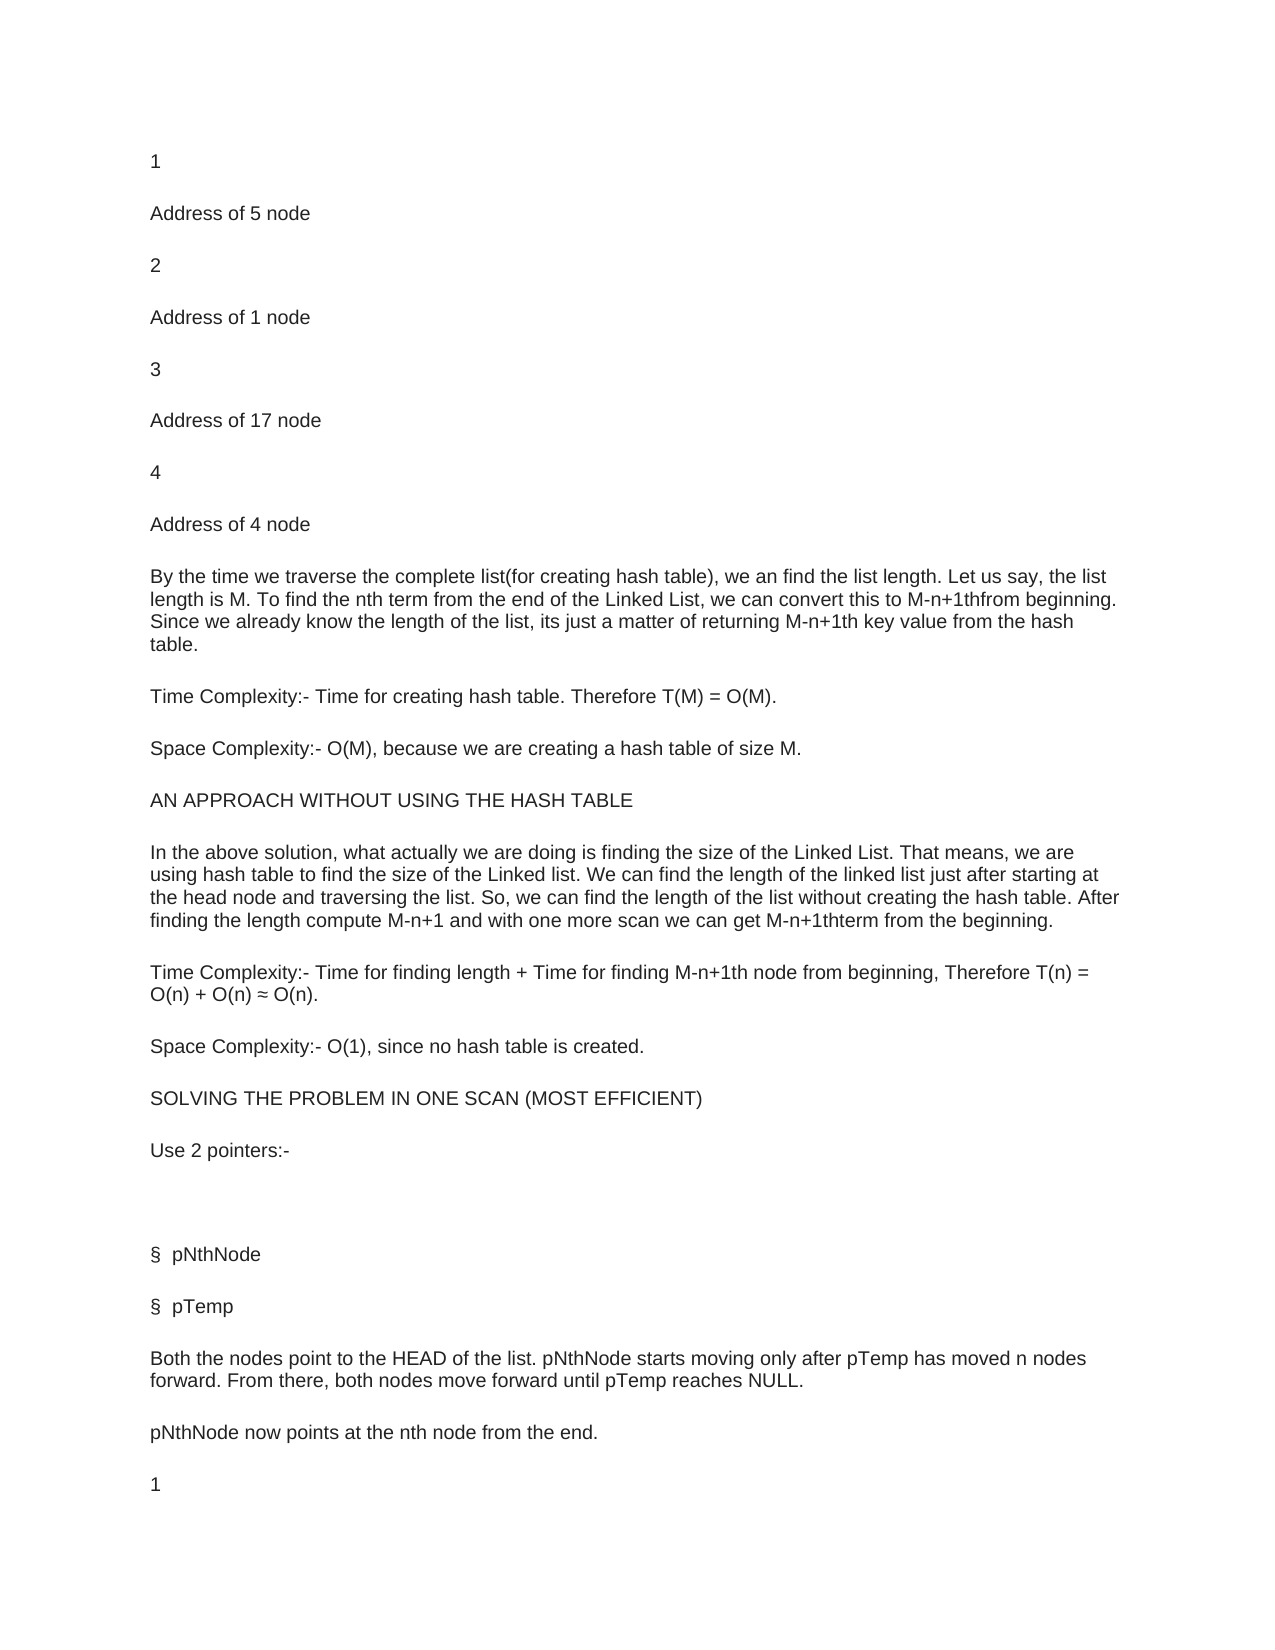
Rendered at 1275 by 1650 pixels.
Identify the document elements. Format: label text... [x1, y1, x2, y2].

list Address of 1 node [150, 306, 1125, 328]
list Time Complexity:- Time for finding length + Time for finding M-n+1th node from beginning, Therefore T(n) = O(n) + O(n) ≈ O(n). [150, 961, 1125, 1006]
list 4 [150, 461, 1125, 484]
list Space Complexity:- O(1), since no hash table is created. [150, 1035, 1125, 1058]
list § pNthNode [150, 1243, 1125, 1265]
list Time Complexity:- Time for creating hash table. Therefore T(M) = O(M). [150, 685, 1125, 708]
list By the time we traverse the complete list(for creating hash table), we an find the list length. Let us say, the list length is M. To find the nth term from the end of the Linked List, we can convert this to M-n+1thfrom beginning. Since we already know the length of the list, its just a matter of returning M-n+1th key value from the hash table. [150, 565, 1125, 656]
list 2 [150, 254, 1125, 276]
list pNthNode now points at the nth node from the end. [150, 1421, 1125, 1444]
list § pTemp [150, 1294, 1125, 1317]
list 3 [150, 357, 1125, 380]
list Space Complexity:- O(M), because we are creating a hash table of size M. [150, 737, 1125, 759]
list 1 [150, 1473, 1125, 1496]
list Address of 17 node [150, 409, 1125, 432]
list Both the nodes point to the HEAD of the list. pNthNode starts moving only after pTemp has moved n nodes forward. From there, both nodes move forward until pTemp reaches NULL. [150, 1346, 1125, 1392]
list 1 [150, 150, 1125, 173]
list SOLVING THE PROBLEM IN ONE SCAN (MOST EFFICIENT) [150, 1087, 1125, 1110]
list Address of 5 node [150, 202, 1125, 224]
list AN APPROACH WITHOUT USING THE HASH TABLE [150, 789, 1125, 811]
list Use 2 pointers:- [150, 1139, 1125, 1162]
list In the above solution, what actually we are doing is finding the size of the Linked List. That means, we are using hash table to find the size of the Linked list. We can find the length of the linked list just after starting at the head node and traversing the list. So, we can find the length of the list without creating the hash table. After finding the length compute M-n+1 and with one more scan we can get M-n+1thterm from the beginning. [150, 841, 1125, 931]
list Address of 4 node [150, 513, 1125, 536]
